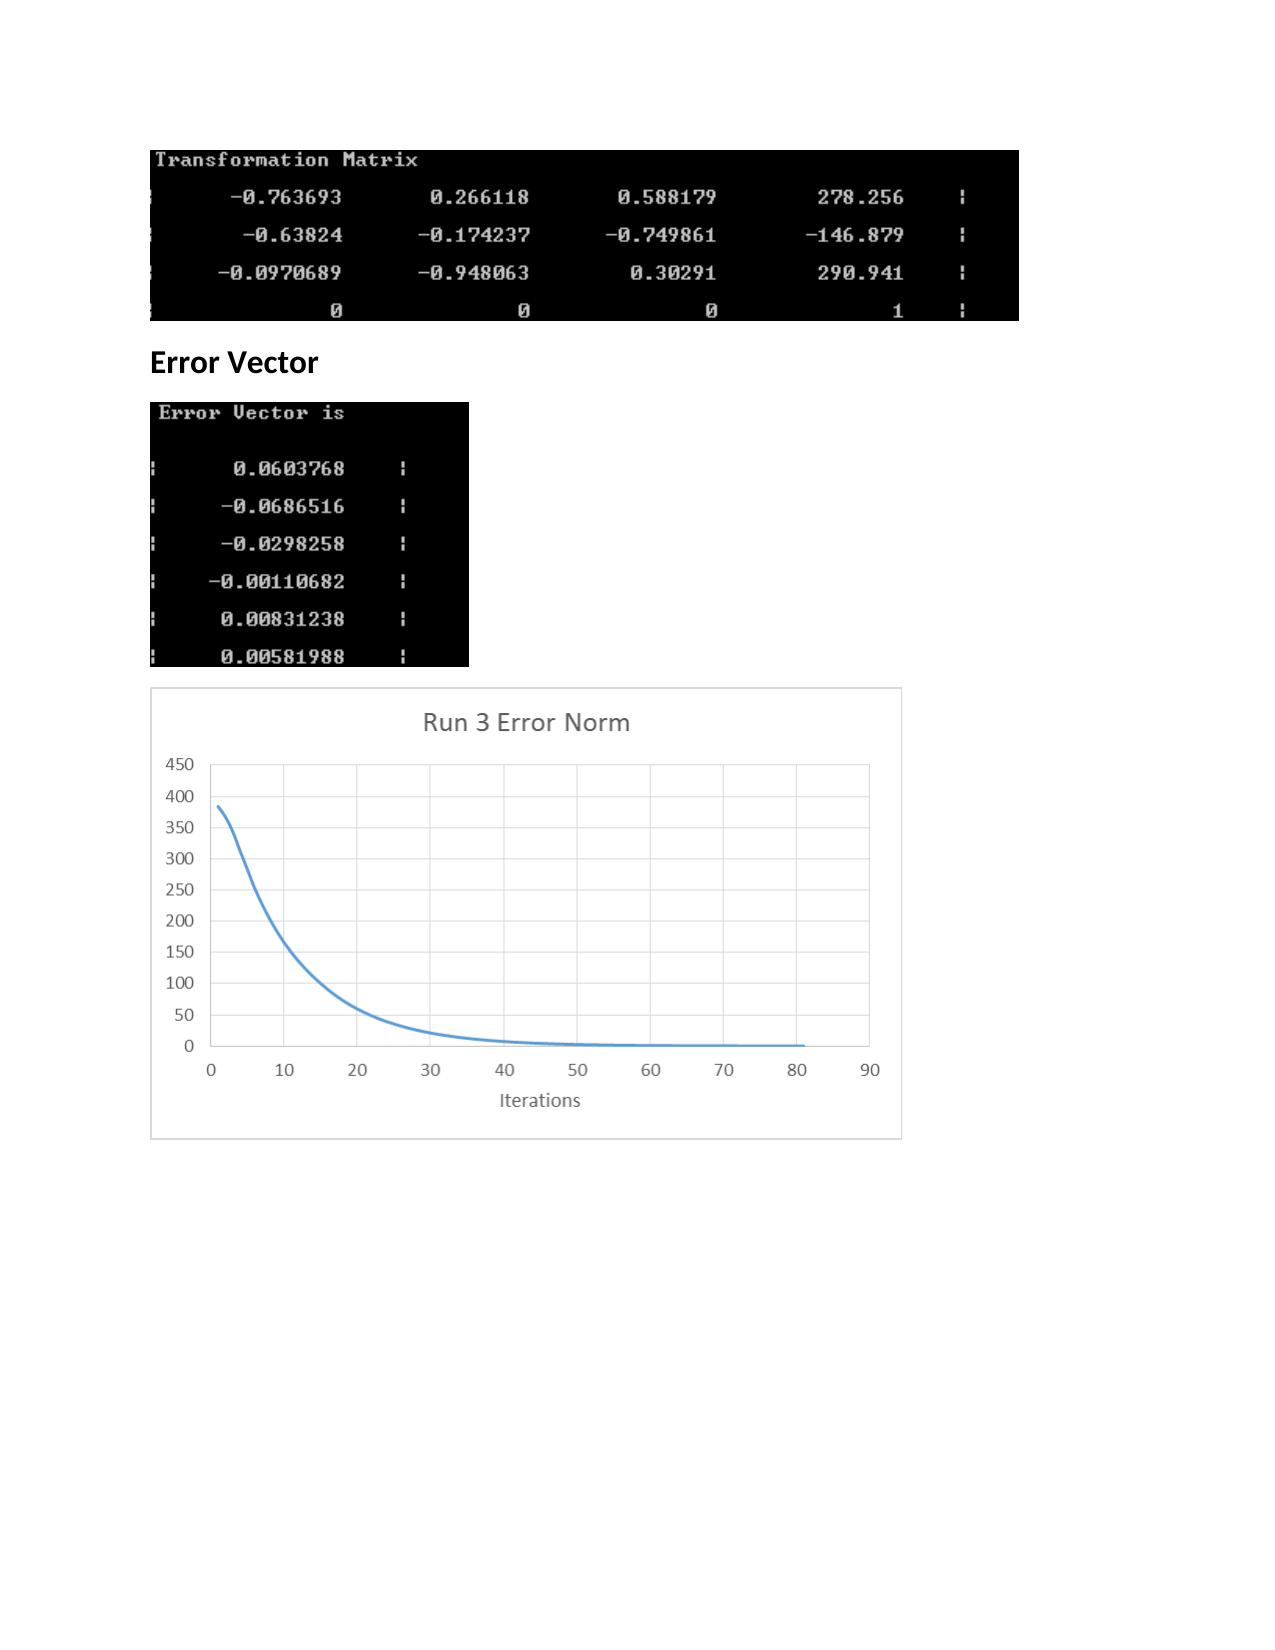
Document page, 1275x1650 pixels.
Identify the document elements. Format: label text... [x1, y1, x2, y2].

picture [150, 687, 903, 1140]
picture [150, 150, 1019, 321]
picture [150, 402, 469, 667]
text Error Vector [150, 341, 1125, 382]
